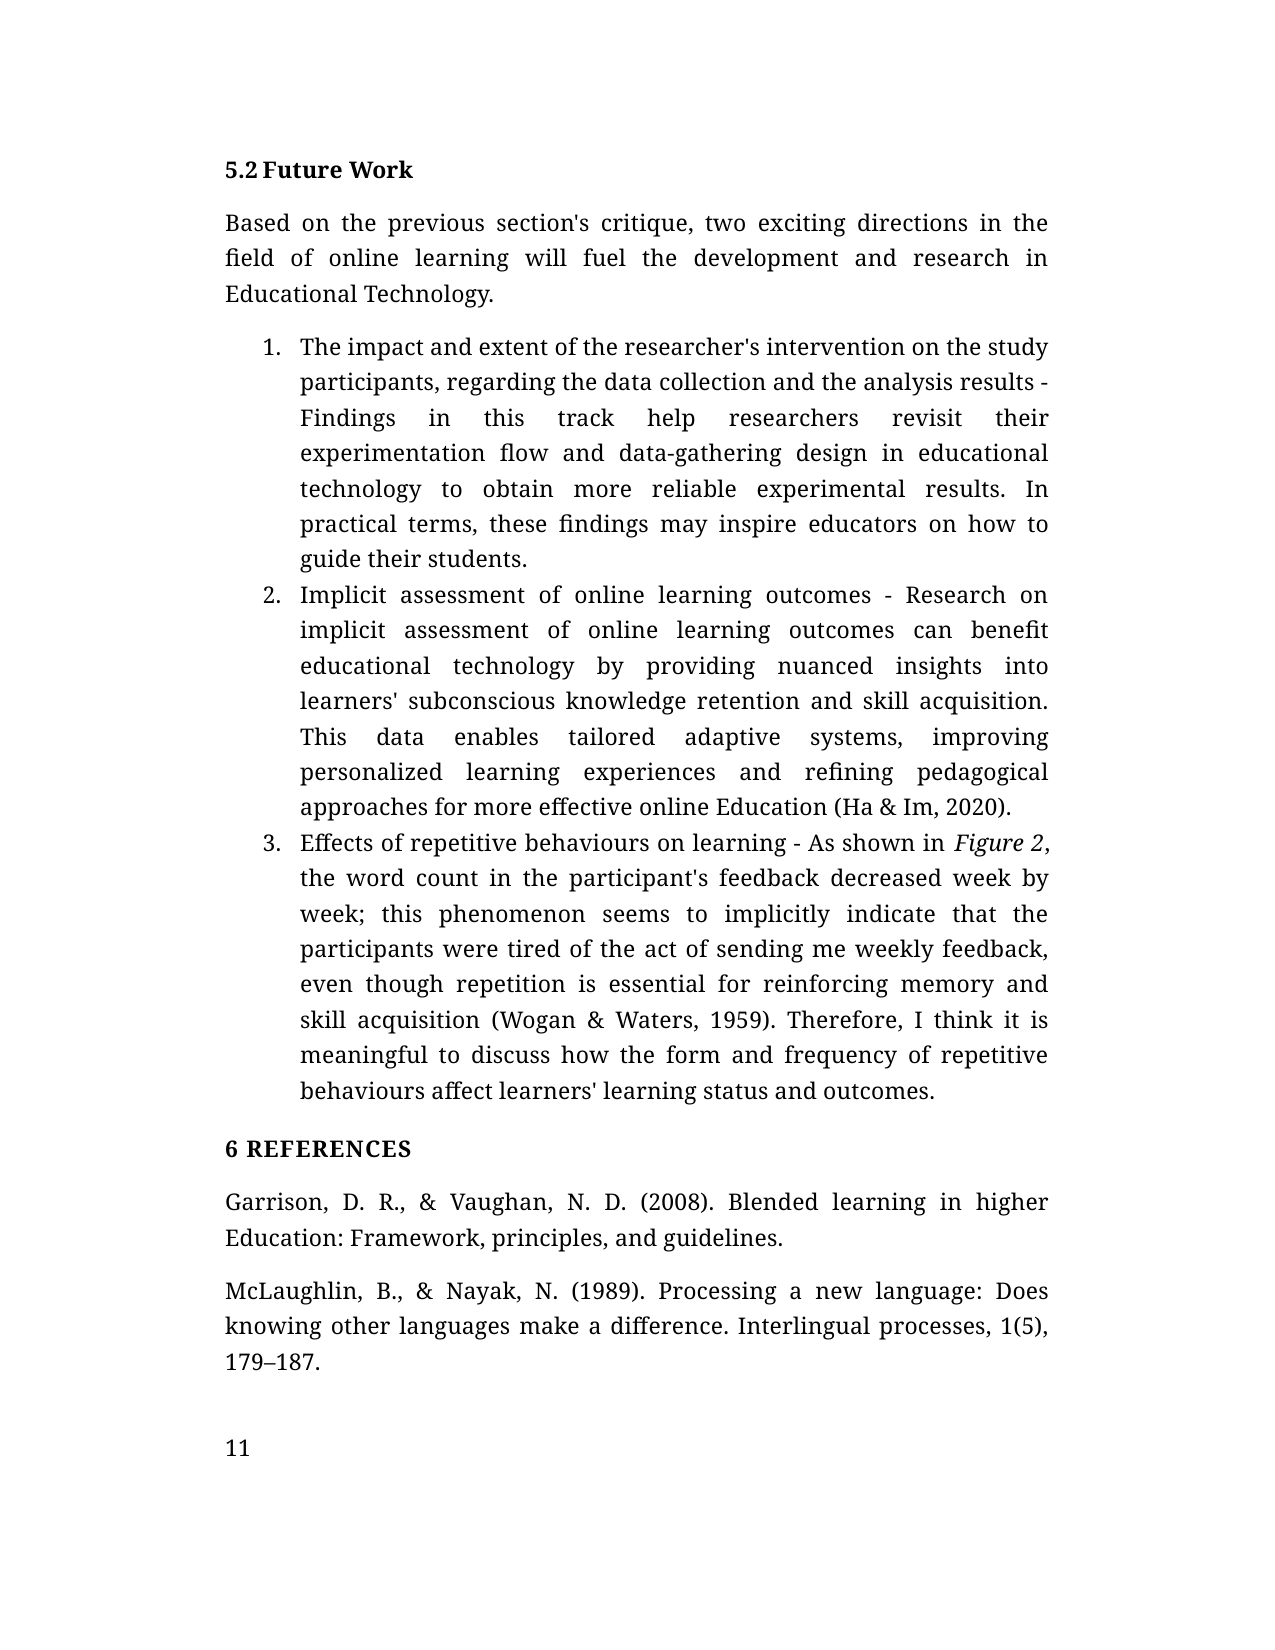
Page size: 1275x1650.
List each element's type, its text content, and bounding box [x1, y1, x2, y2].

subtitle Future Work [225, 150, 1050, 185]
list The impact and extent of the researcher's intervention on the study participants, regarding the data collection and the analysis results - Findings in this track help researchers revisit their experimentation flow and data-gathering design in educational technology to obtain more reliable experimental results. In practical terms, these findings may inspire educators on how to guide their students. [262, 327, 1050, 575]
list Implicit assessment of online learning outcomes - Research on implicit assessment of online learning outcomes can benefit educational technology by providing nuanced insights into learners' subconscious knowledge retention and skill acquisition. This data enables tailored adaptive systems, improving personalized learning experiences and refining pedagogical approaches for more effective online Education (Ha & Im, 2020). [262, 575, 1050, 823]
text Garrison, D. R., & Vaughan, N. D. (2008). Blended learning in higher Education: Framework, principles, and guidelines. [225, 1182, 1050, 1253]
text McLaughlin, B., & Nayak, N. (1989). Processing a new language: Does knowing other languages make a difference. Interlingual processes, 1(5), 179–187. [225, 1271, 1050, 1377]
list Effects of repetitive behaviours on learning - As shown in Figure 2, the word count in the participant's feedback decreased week by week; this phenomenon seems to implicitly indicate that the participants were tired of the act of sending me weekly feedback, even though repetition is essential for reinforcing memory and skill acquisition (Wogan & Waters, 1959). Therefore, I think it is meaningful to discuss how the form and frequency of repetitive behaviours affect learners' learning status and outcomes. [262, 823, 1050, 1106]
subtitle References [225, 1129, 1050, 1164]
text Based on the previous section's critique, two exciting directions in the field of online learning will fuel the development and research in Educational Technology. [225, 203, 1050, 309]
